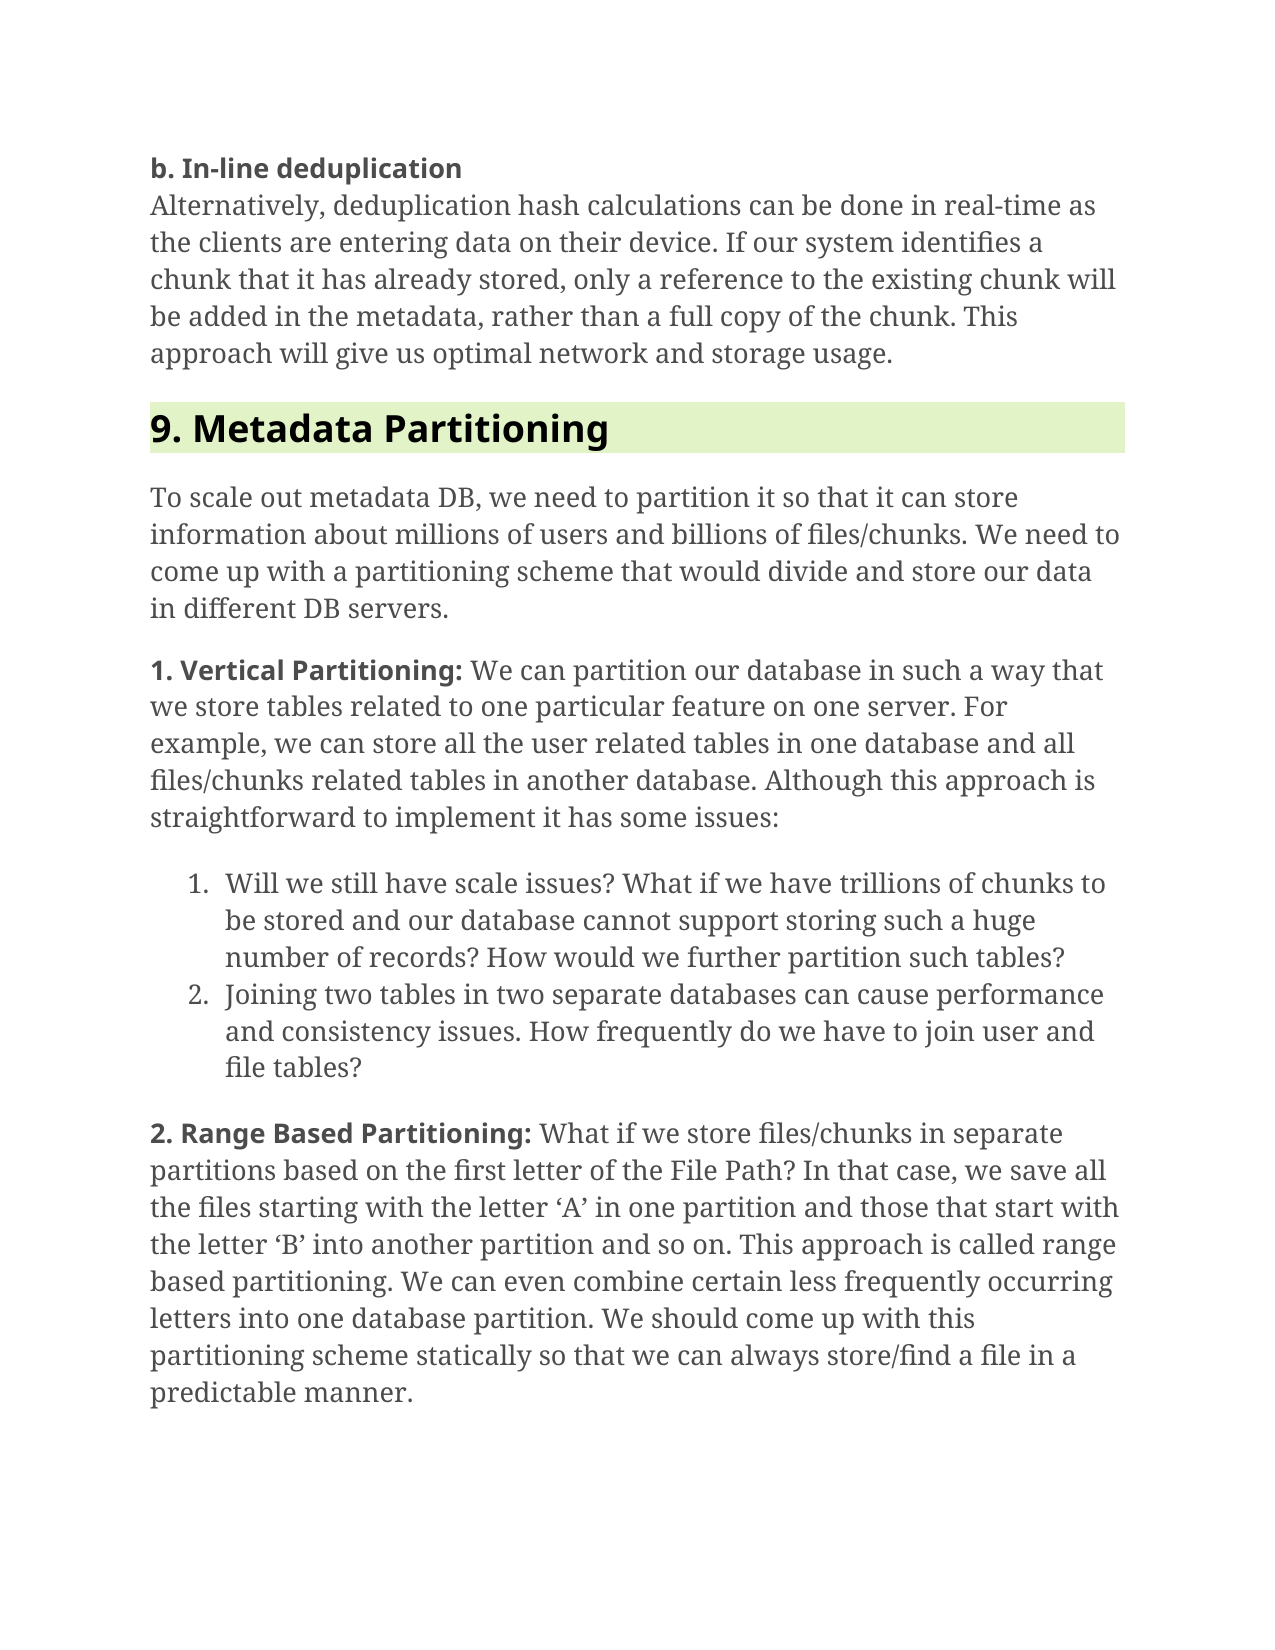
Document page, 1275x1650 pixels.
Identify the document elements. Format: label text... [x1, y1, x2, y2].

text 2. Range Based Partitioning: What if we store files/chunks in separate partitions based on the first letter of the File Path? In that case, we save all the files starting with the letter ‘A’ in one partition and those that start with the letter ‘B’ into another partition and so on. This approach is called range based partitioning. We can even combine certain less frequently occurring letters into one database partition. We should come up with this partitioning scheme statically so that we can always store/find a file in a predictable manner. [150, 1115, 1125, 1410]
text To scale out metadata DB, we need to partition it so that it can store information about millions of users and billions of files/chunks. We need to come up with a partitioning scheme that would divide and store our data in different DB servers. [150, 478, 1125, 626]
list Joining two tables in two separate databases can cause performance and consistency issues. How frequently do we have to join user and file tables? [187, 975, 1125, 1086]
text 1. Vertical Partitioning: We can partition our database in such a way that we store tables related to one particular feature on one server. For example, we can store all the user related tables in one database and all files/chunks related tables in another database. Although this approach is straightforward to implement it has some issues: [150, 651, 1125, 835]
text b. In-line deduplication Alternatively, deduplication hash calculations can be done in real-time as the clients are entering data on their device. If our system identifies a chunk that it has already stored, only a reference to the existing chunk will be added in the metadata, rather than a full copy of the chunk. This approach will give us optimal network and storage usage. [150, 150, 1125, 371]
text 9. Metadata Partitioning [150, 402, 1125, 453]
list Will we still have scale issues? What if we have trillions of chunks to be stored and our database cannot support storing such a huge number of records? How would we further partition such tables? [187, 864, 1125, 975]
